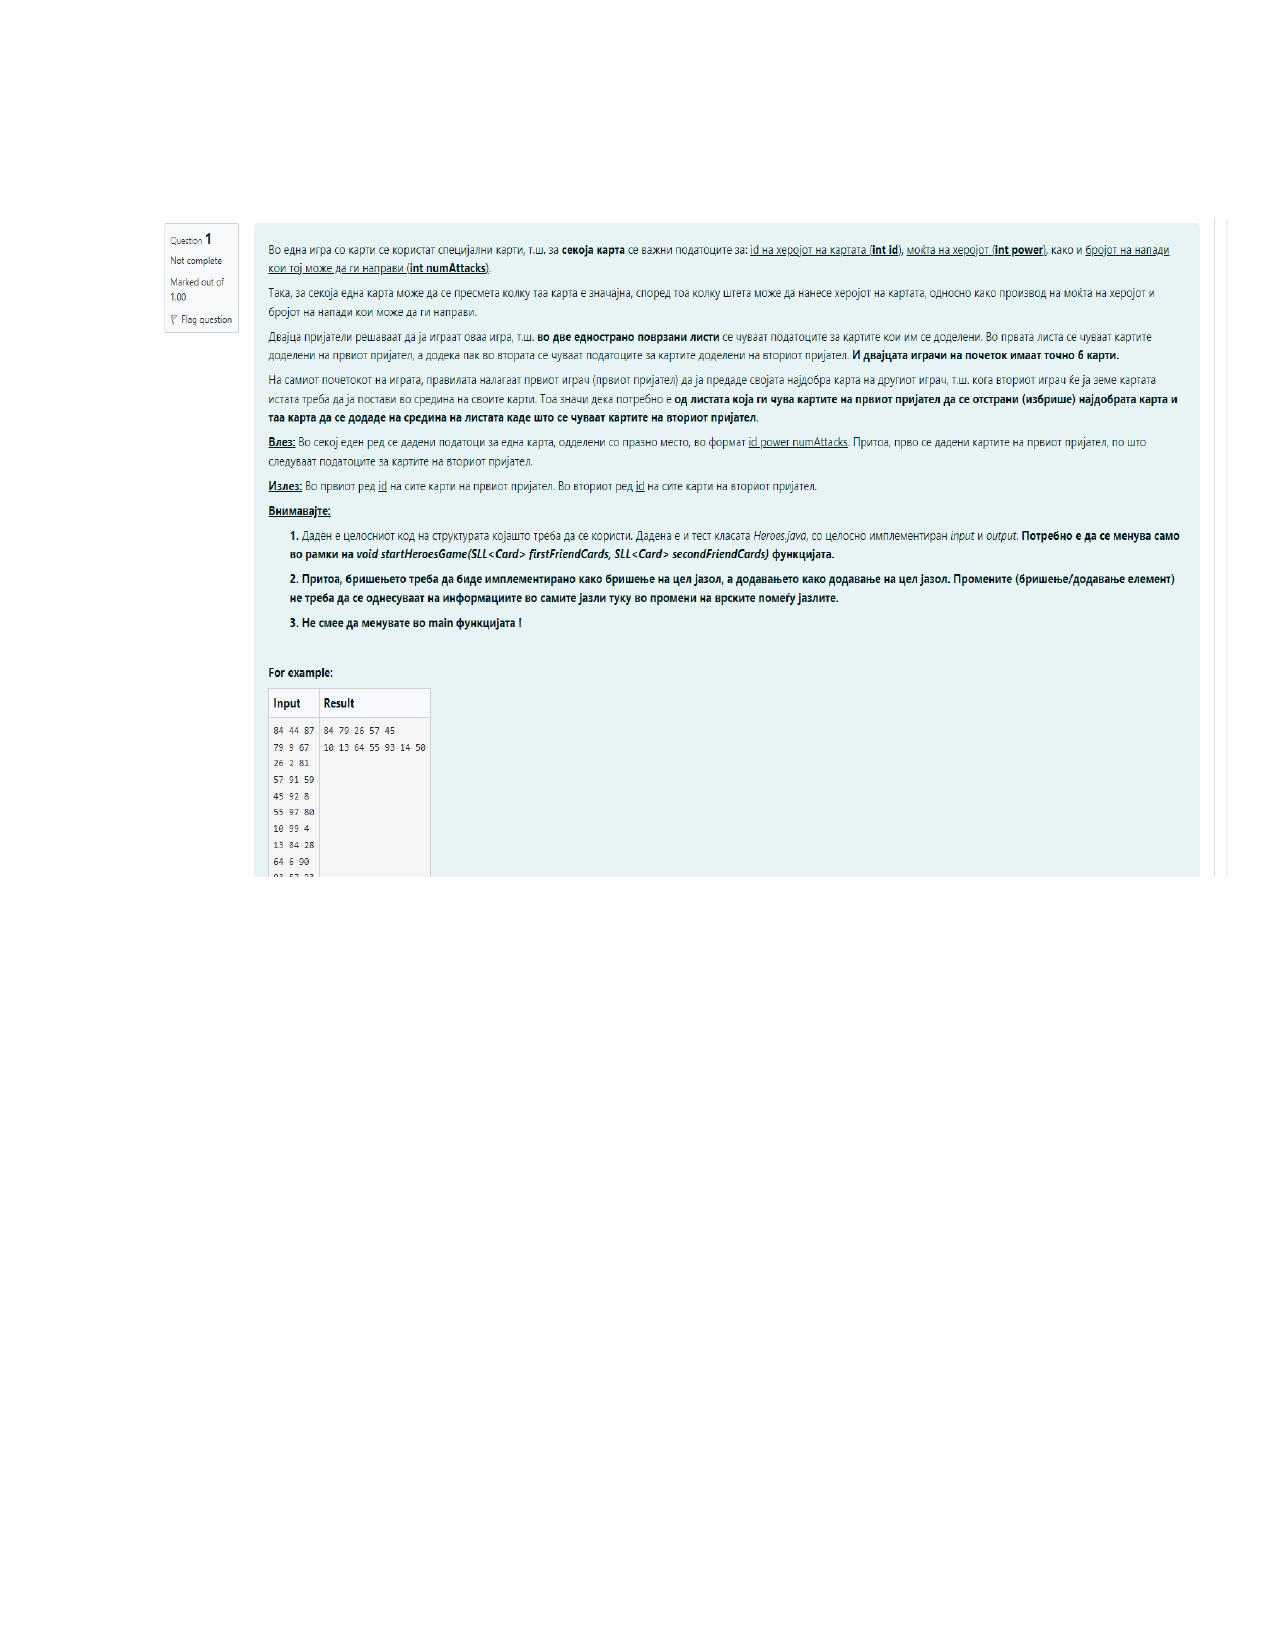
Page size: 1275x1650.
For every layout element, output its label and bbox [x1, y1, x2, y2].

picture [150, 218, 1228, 877]
